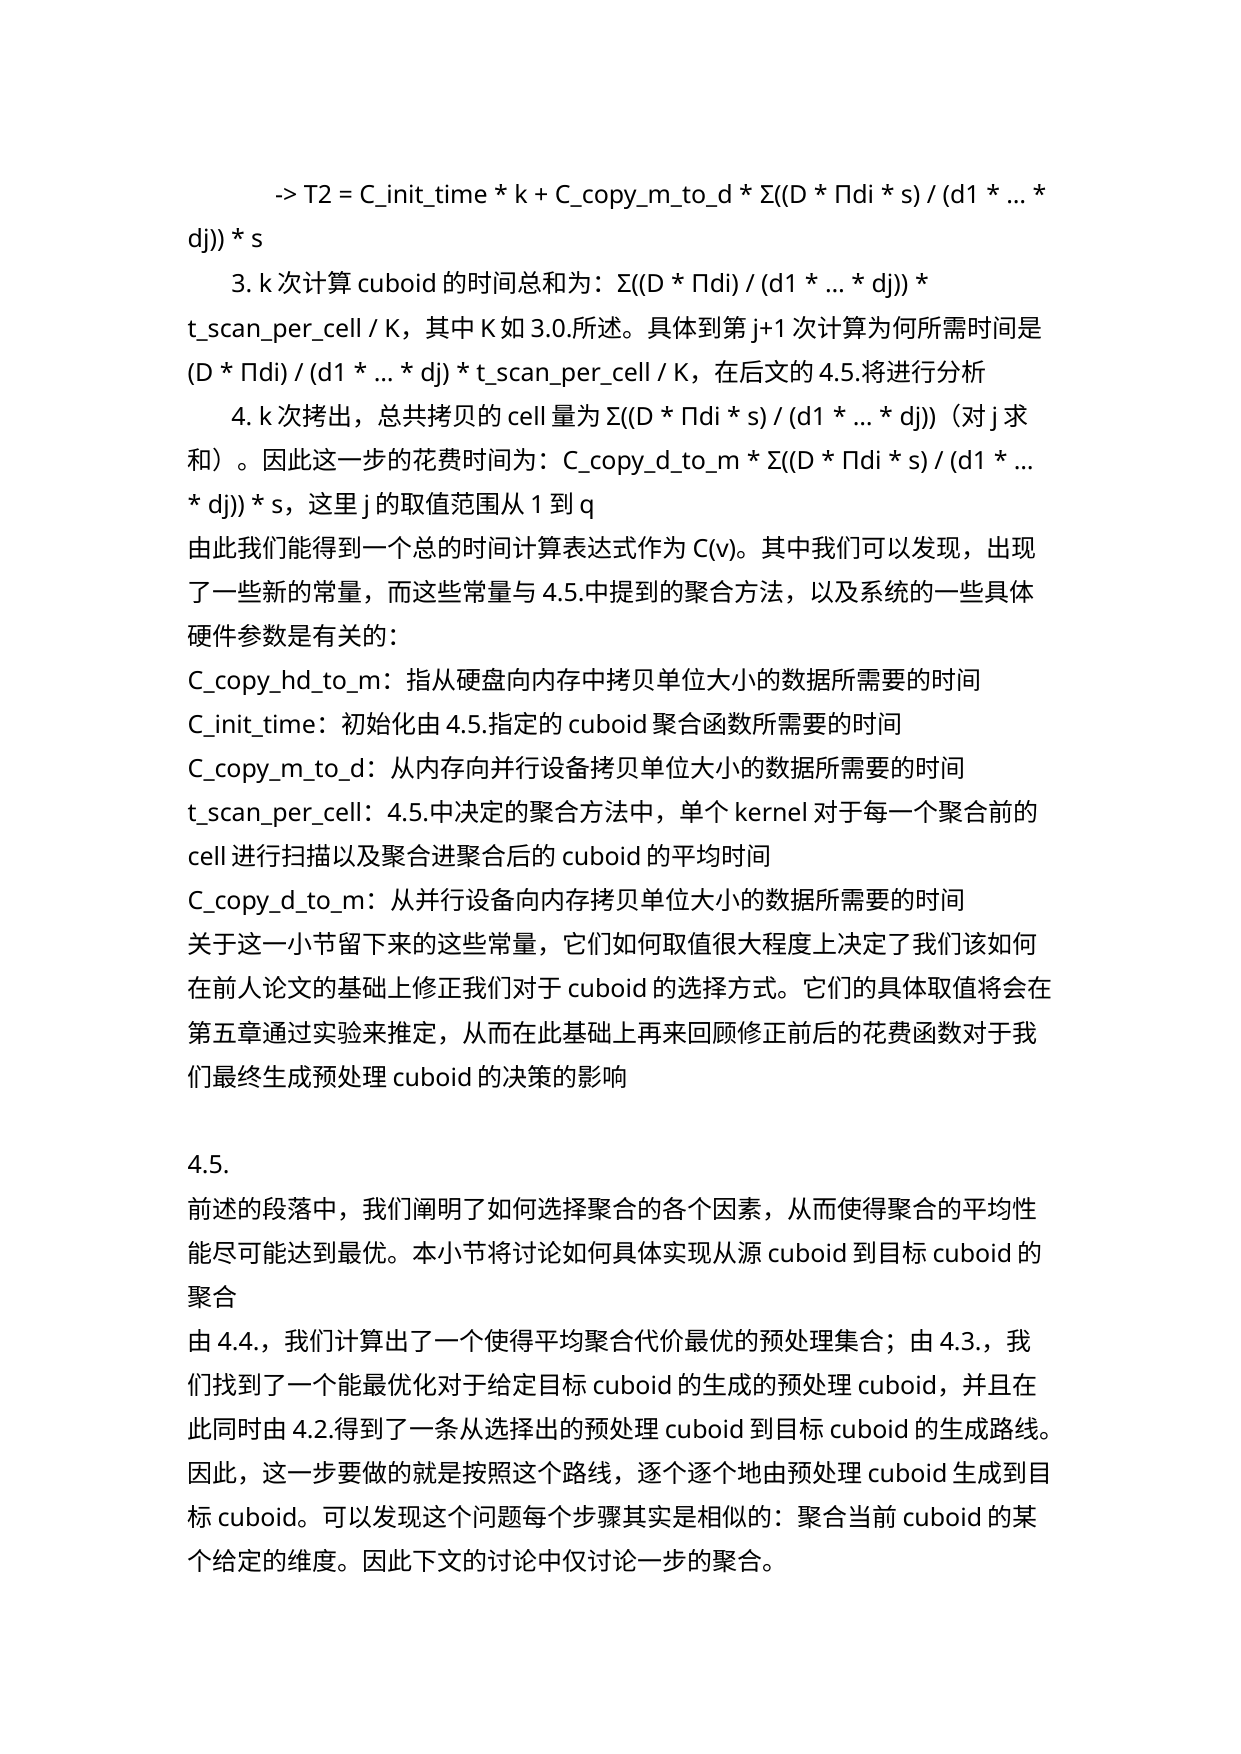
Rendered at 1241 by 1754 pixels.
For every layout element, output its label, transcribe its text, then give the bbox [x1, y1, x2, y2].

text 由4.4.，我们计算出了一个使得平均聚合代价最优的预处理集合；由4.3.，我们找到了一个能最优化对于给定目标cuboid的生成的预处理cuboid，并且在此同时由4.2.得到了一条从选择出的预处理cuboid到目标cuboid的生成路线。因此，这一步要做的就是按照这个路线，逐个逐个地由预处理cuboid生成到目标cuboid。可以发现这个问题每个步骤其实是相似的：聚合当前cuboid的某个给定的维度。因此下文的讨论中仅讨论一步的聚合。 [187, 1318, 1053, 1582]
text C_copy_hd_to_m：指从硬盘向内存中拷贝单位大小的数据所需要的时间 [187, 657, 1053, 701]
text C_copy_d_to_m：从并行设备向内存拷贝单位大小的数据所需要的时间 [187, 877, 1053, 921]
text 3. k次计算cuboid的时间总和为：Σ((D * Πdi) / (d1 * … * dj)) * t_scan_per_cell / K，其中K如3.0.所述。具体到第j+1次计算为何所需时间是(D * Πdi) / (d1 * … * dj) * t_scan_per_cell / K，在后文的4.5.将进行分析 [187, 260, 1053, 392]
text 前述的段落中，我们阐明了如何选择聚合的各个因素，从而使得聚合的平均性能尽可能达到最优。本小节将讨论如何具体实现从源cuboid到目标cuboid的聚合 [187, 1185, 1053, 1318]
text t_scan_per_cell：4.5.中决定的聚合方法中，单个kernel对于每一个聚合前的cell进行扫描以及聚合进聚合后的cuboid的平均时间 [187, 789, 1053, 877]
text 4. k次拷出，总共拷贝的cell量为Σ((D * Πdi * s) / (d1 * … * dj))（对j求和）。因此这一步的花费时间为：C_copy_d_to_m * Σ((D * Πdi * s) / (d1 * … * dj)) * s，这里j的取值范围从1到q [187, 392, 1053, 524]
text 关于这一小节留下来的这些常量，它们如何取值很大程度上决定了我们该如何在前人论文的基础上修正我们对于cuboid的选择方式。它们的具体取值将会在第五章通过实验来推定，从而在此基础上再来回顾修正前后的花费函数对于我们最终生成预处理cuboid的决策的影响 [187, 921, 1053, 1097]
text 4.5. [187, 1141, 1053, 1185]
text C_copy_m_to_d：从内存向并行设备拷贝单位大小的数据所需要的时间 [187, 745, 1053, 789]
text C_init_time：初始化由4.5.指定的cuboid聚合函数所需要的时间 [187, 701, 1053, 745]
text 由此我们能得到一个总的时间计算表达式作为C(v)。其中我们可以发现，出现了一些新的常量，而这些常量与4.5.中提到的聚合方法，以及系统的一些具体硬件参数是有关的： [187, 524, 1053, 657]
text -> T2 = C_init_time * k + C_copy_m_to_d * Σ((D * Πdi * s) / (d1 * … * dj)) * s [187, 172, 1053, 260]
